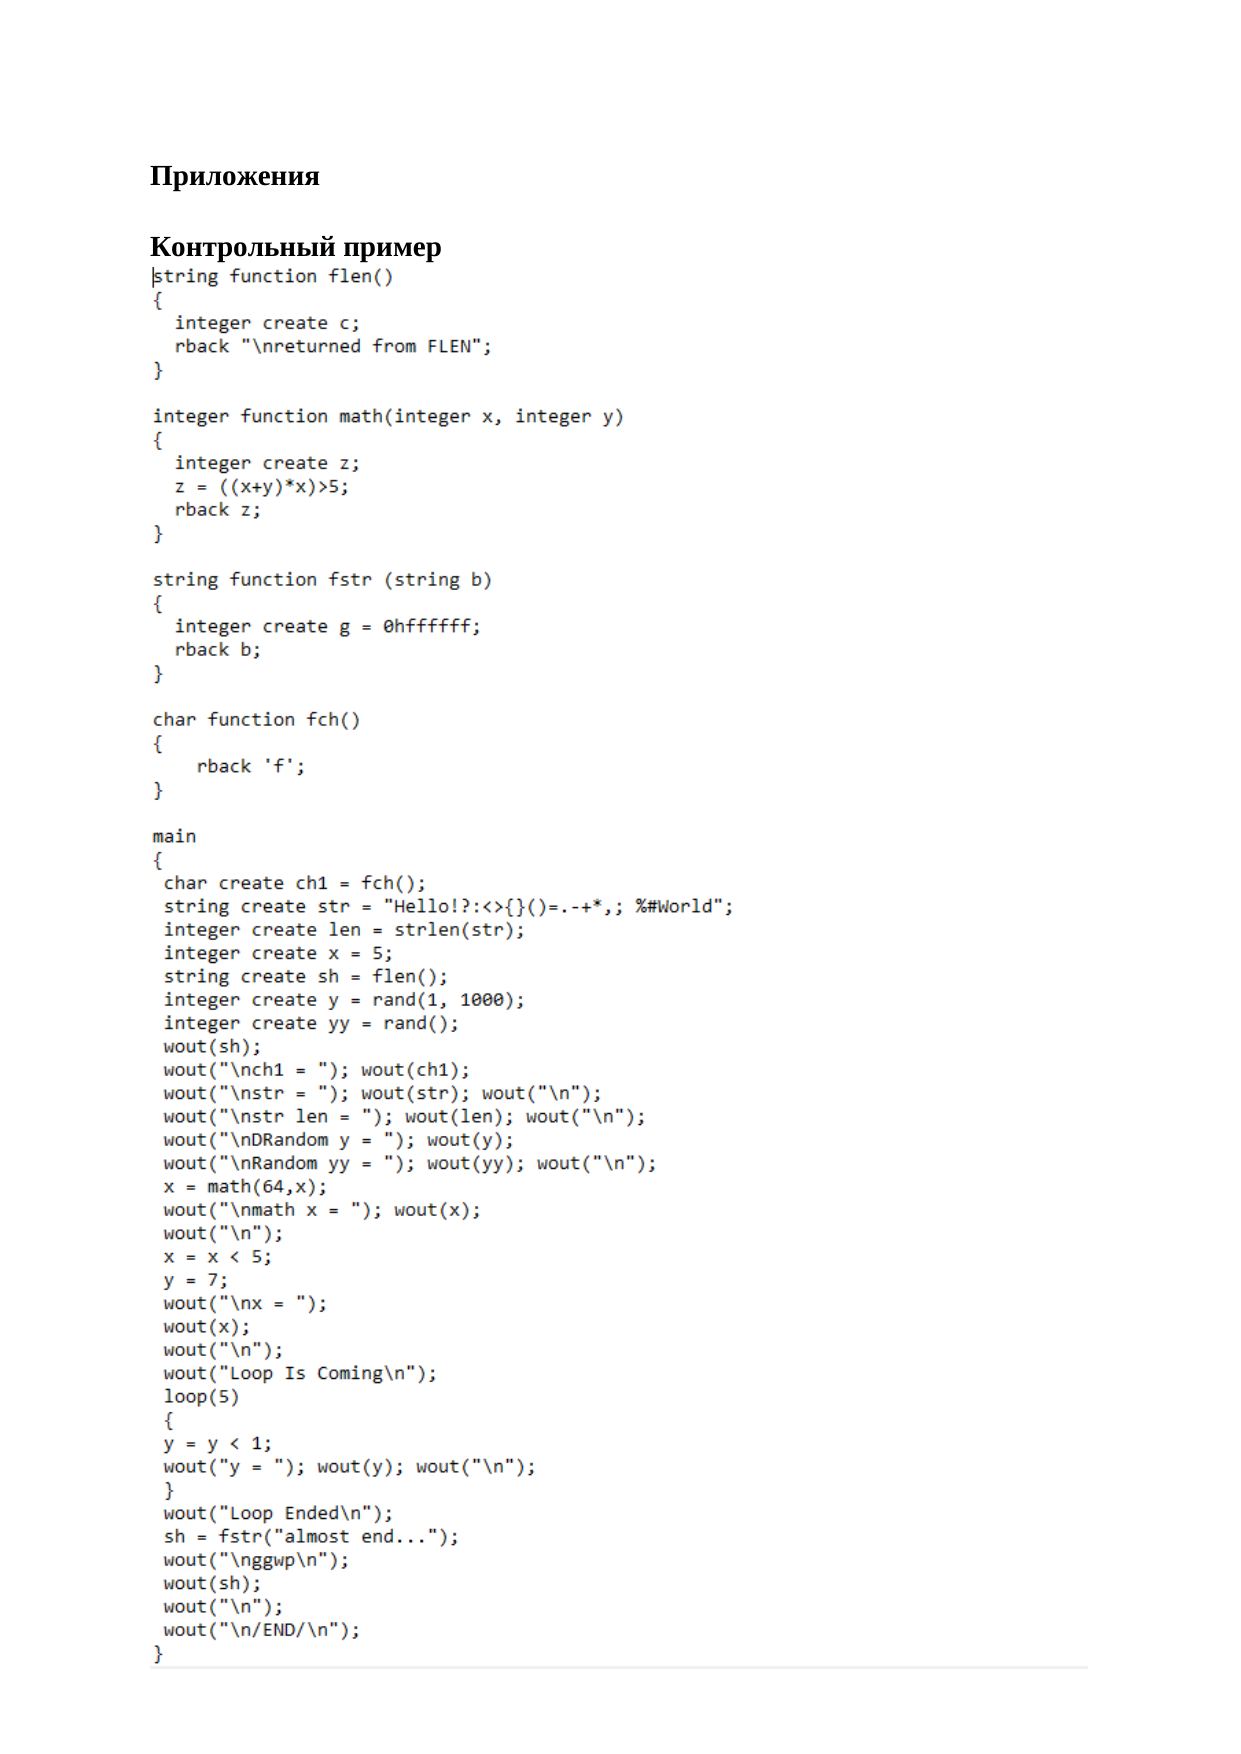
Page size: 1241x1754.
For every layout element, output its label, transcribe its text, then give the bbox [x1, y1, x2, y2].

subtitle Контрольный пример [150, 229, 1162, 263]
picture [150, 267, 1089, 1669]
subtitle Приложения [150, 158, 1162, 192]
